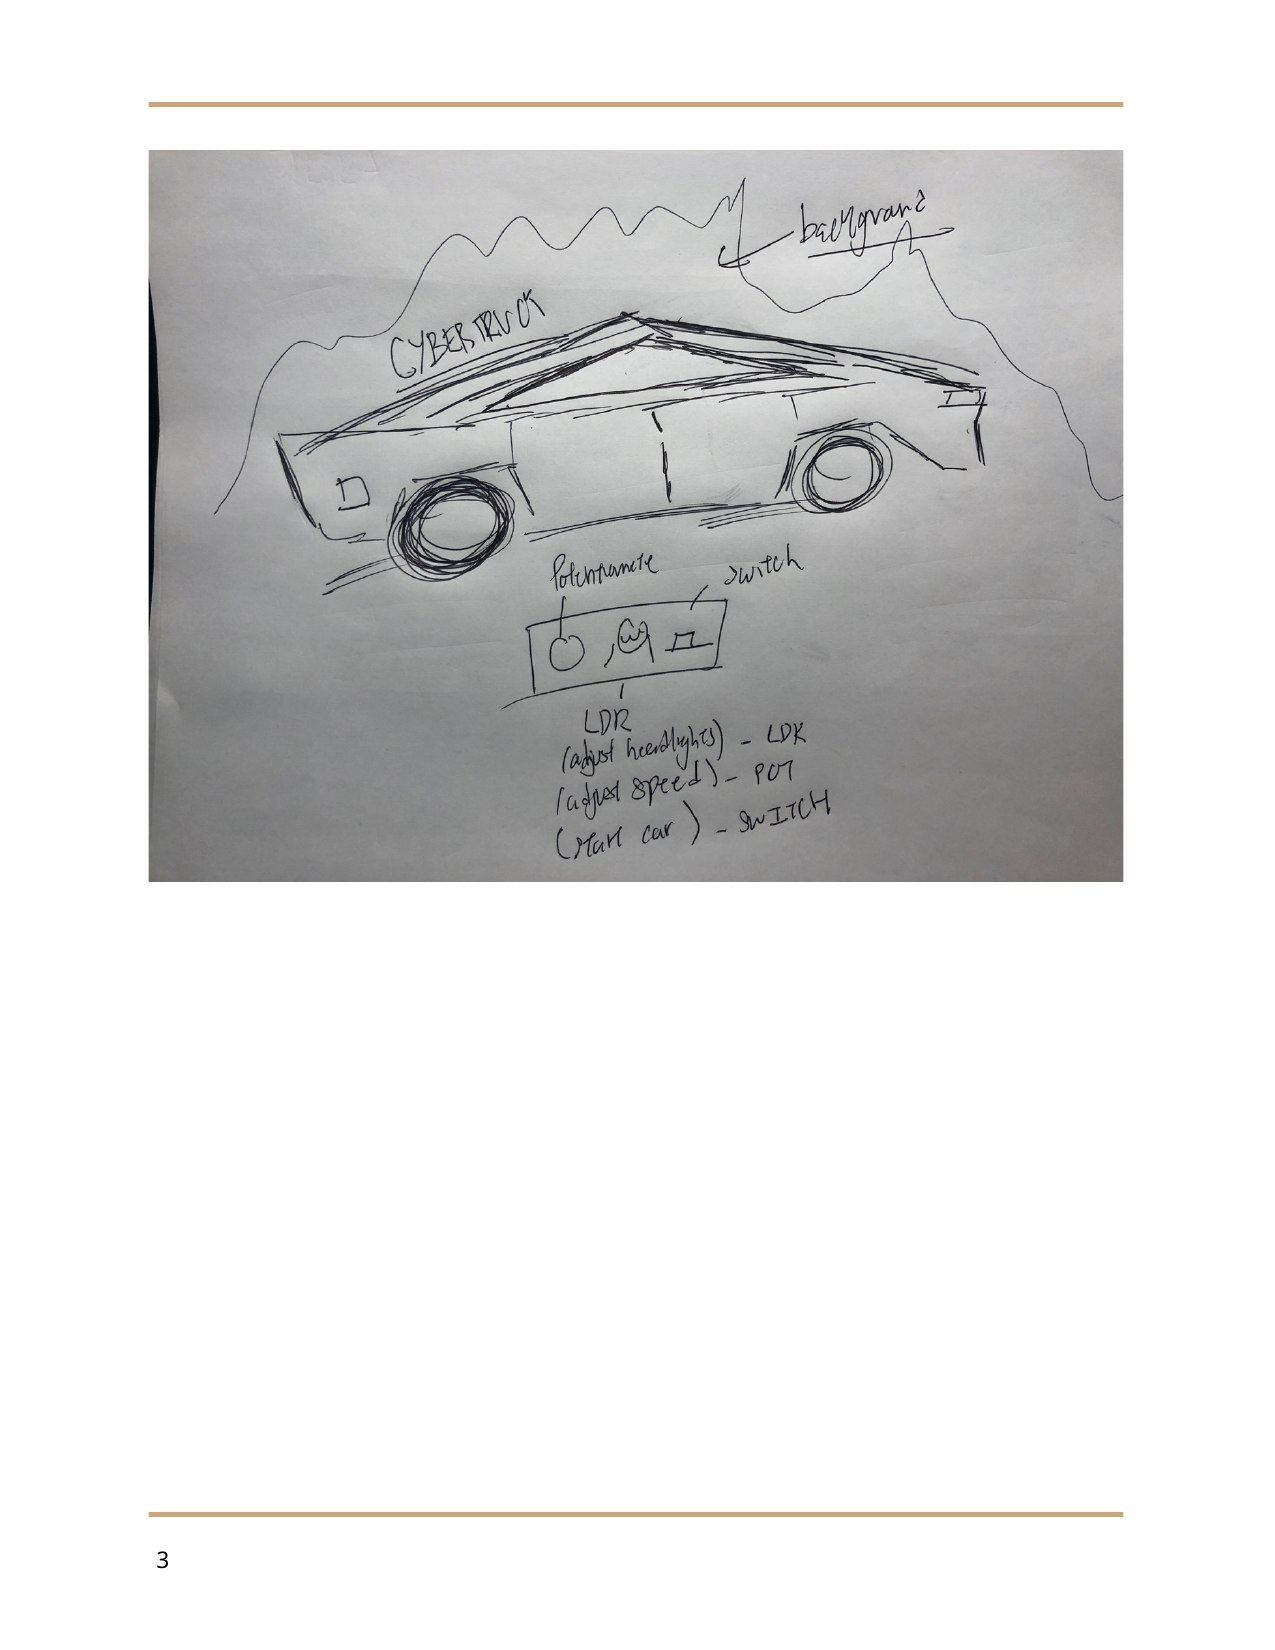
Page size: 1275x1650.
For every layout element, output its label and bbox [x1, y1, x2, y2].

picture [148, 150, 1124, 882]
picture [148, 1512, 1124, 1517]
picture [148, 102, 1124, 107]
